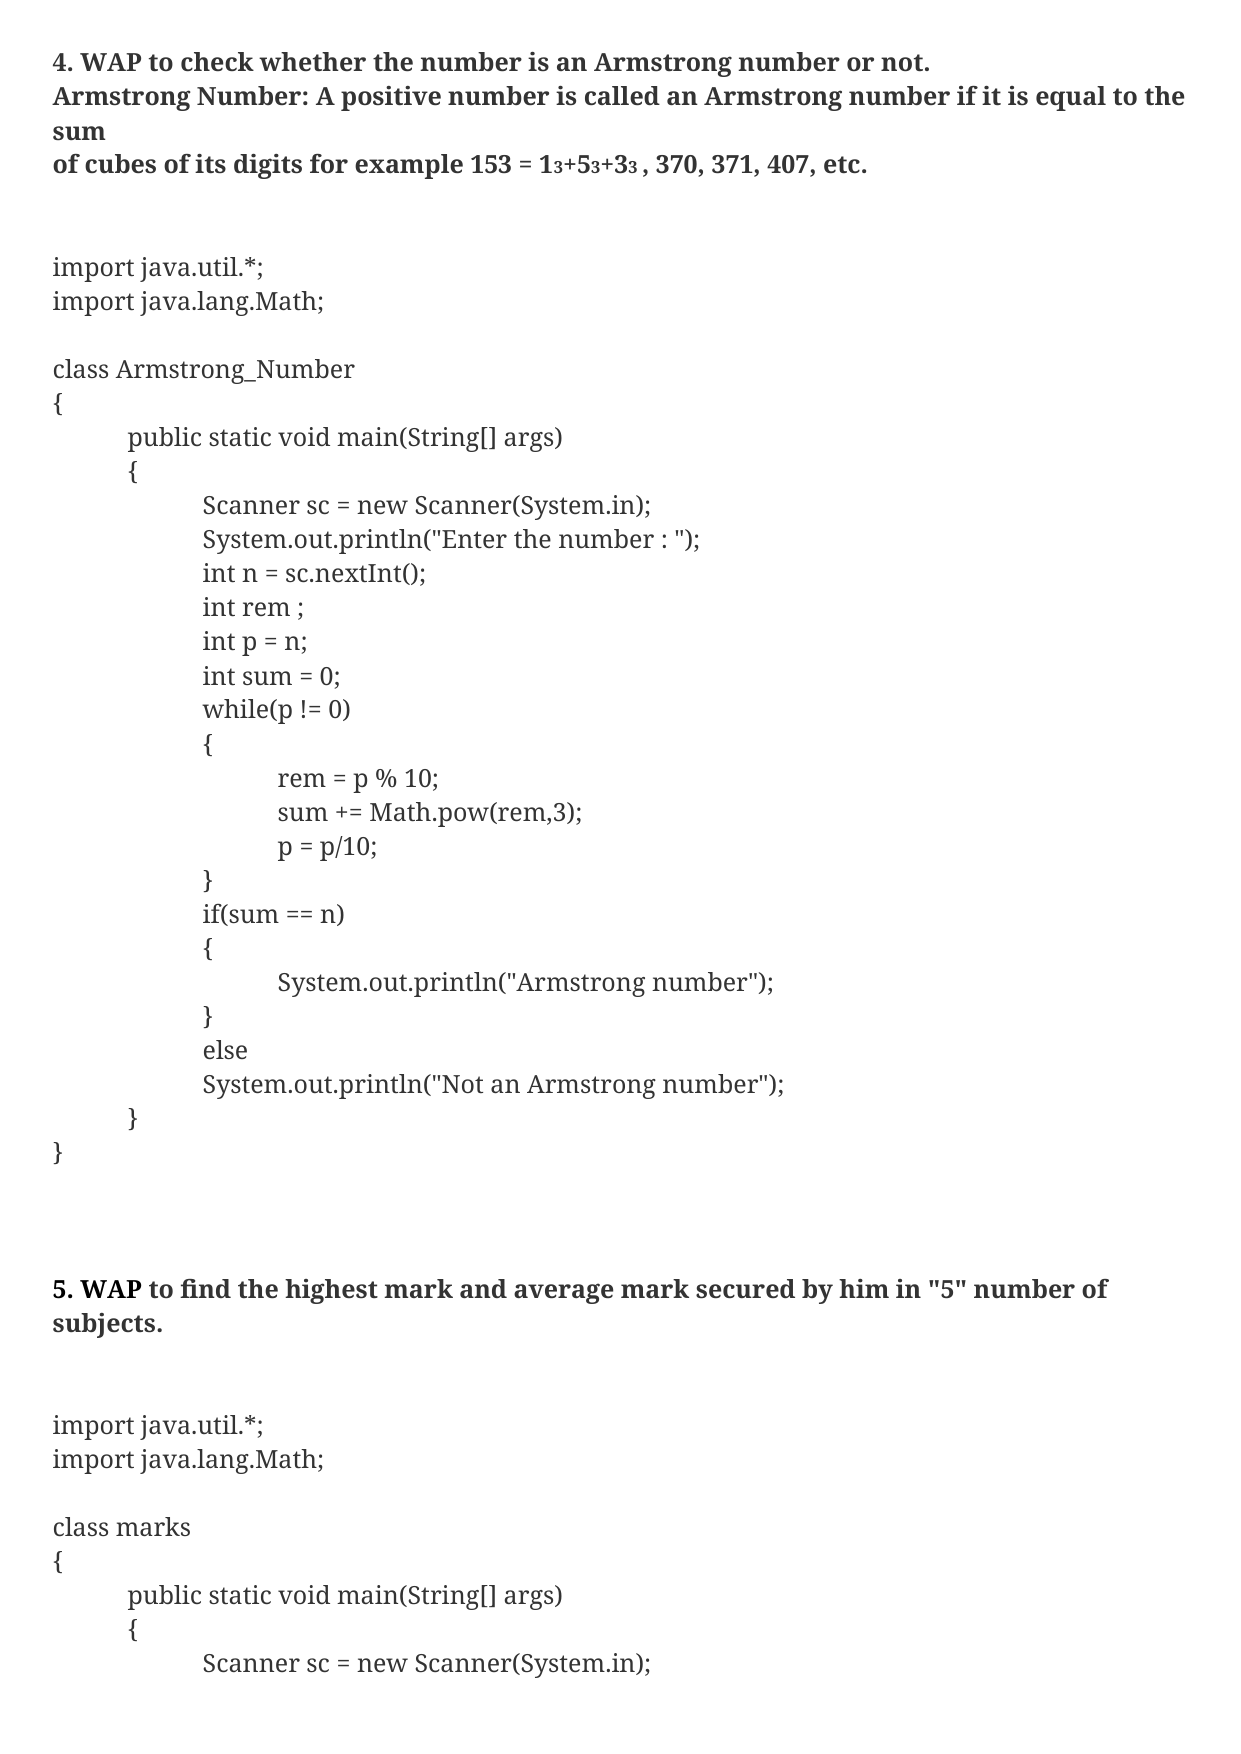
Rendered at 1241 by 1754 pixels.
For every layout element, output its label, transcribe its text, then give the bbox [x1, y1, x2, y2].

text import java.util.*; [52, 249, 1188, 283]
text class Armstrong_Number [52, 352, 1188, 386]
text } [52, 862, 1188, 897]
text public static void main(String[] args) [52, 1578, 1188, 1612]
text { [52, 1612, 1188, 1646]
text { [52, 454, 1188, 488]
text p = p/10; [52, 828, 1188, 862]
text int n = sc.nextInt(); [52, 556, 1188, 590]
text public static void main(String[] args) [52, 420, 1188, 454]
text System.out.println("Not an Armstrong number"); [52, 1067, 1188, 1101]
text } [52, 999, 1188, 1033]
text sum += Math.pow(rem,3); [52, 794, 1188, 828]
text Scanner sc = new Scanner(System.in); [52, 1646, 1188, 1680]
text if(sum == n) [52, 897, 1188, 931]
text { [52, 726, 1188, 760]
text else [52, 1033, 1188, 1067]
text int p = n; [52, 624, 1188, 658]
text class marks [52, 1510, 1188, 1544]
text Scanner sc = new Scanner(System.in); [52, 488, 1188, 522]
text int sum = 0; [52, 658, 1188, 692]
text } [52, 1101, 1188, 1135]
text 4. WAP to check whether the number is an Armstrong number or not. [52, 45, 1188, 79]
text { [52, 931, 1188, 965]
text } [52, 1135, 1188, 1169]
text Armstrong Number: A positive number is called an Armstrong number if it is equal to the sum [52, 79, 1188, 147]
text 5. WAP to find the highest mark and average mark secured by him in "5" number of subjects. [52, 1271, 1188, 1339]
text System.out.println("Enter the number : "); [52, 522, 1188, 556]
text import java.lang.Math; [52, 1442, 1188, 1476]
text { [52, 1544, 1188, 1578]
text while(p != 0) [52, 692, 1188, 726]
text of cubes of its digits for example 153 = 13+53+33 , 370, 371, 407, etc. [52, 147, 1188, 181]
text rem = p % 10; [52, 760, 1188, 794]
text import java.util.*; [52, 1407, 1188, 1442]
text { [52, 386, 1188, 420]
text System.out.println("Armstrong number"); [52, 965, 1188, 999]
text int rem ; [52, 590, 1188, 624]
text import java.lang.Math; [52, 283, 1188, 317]
